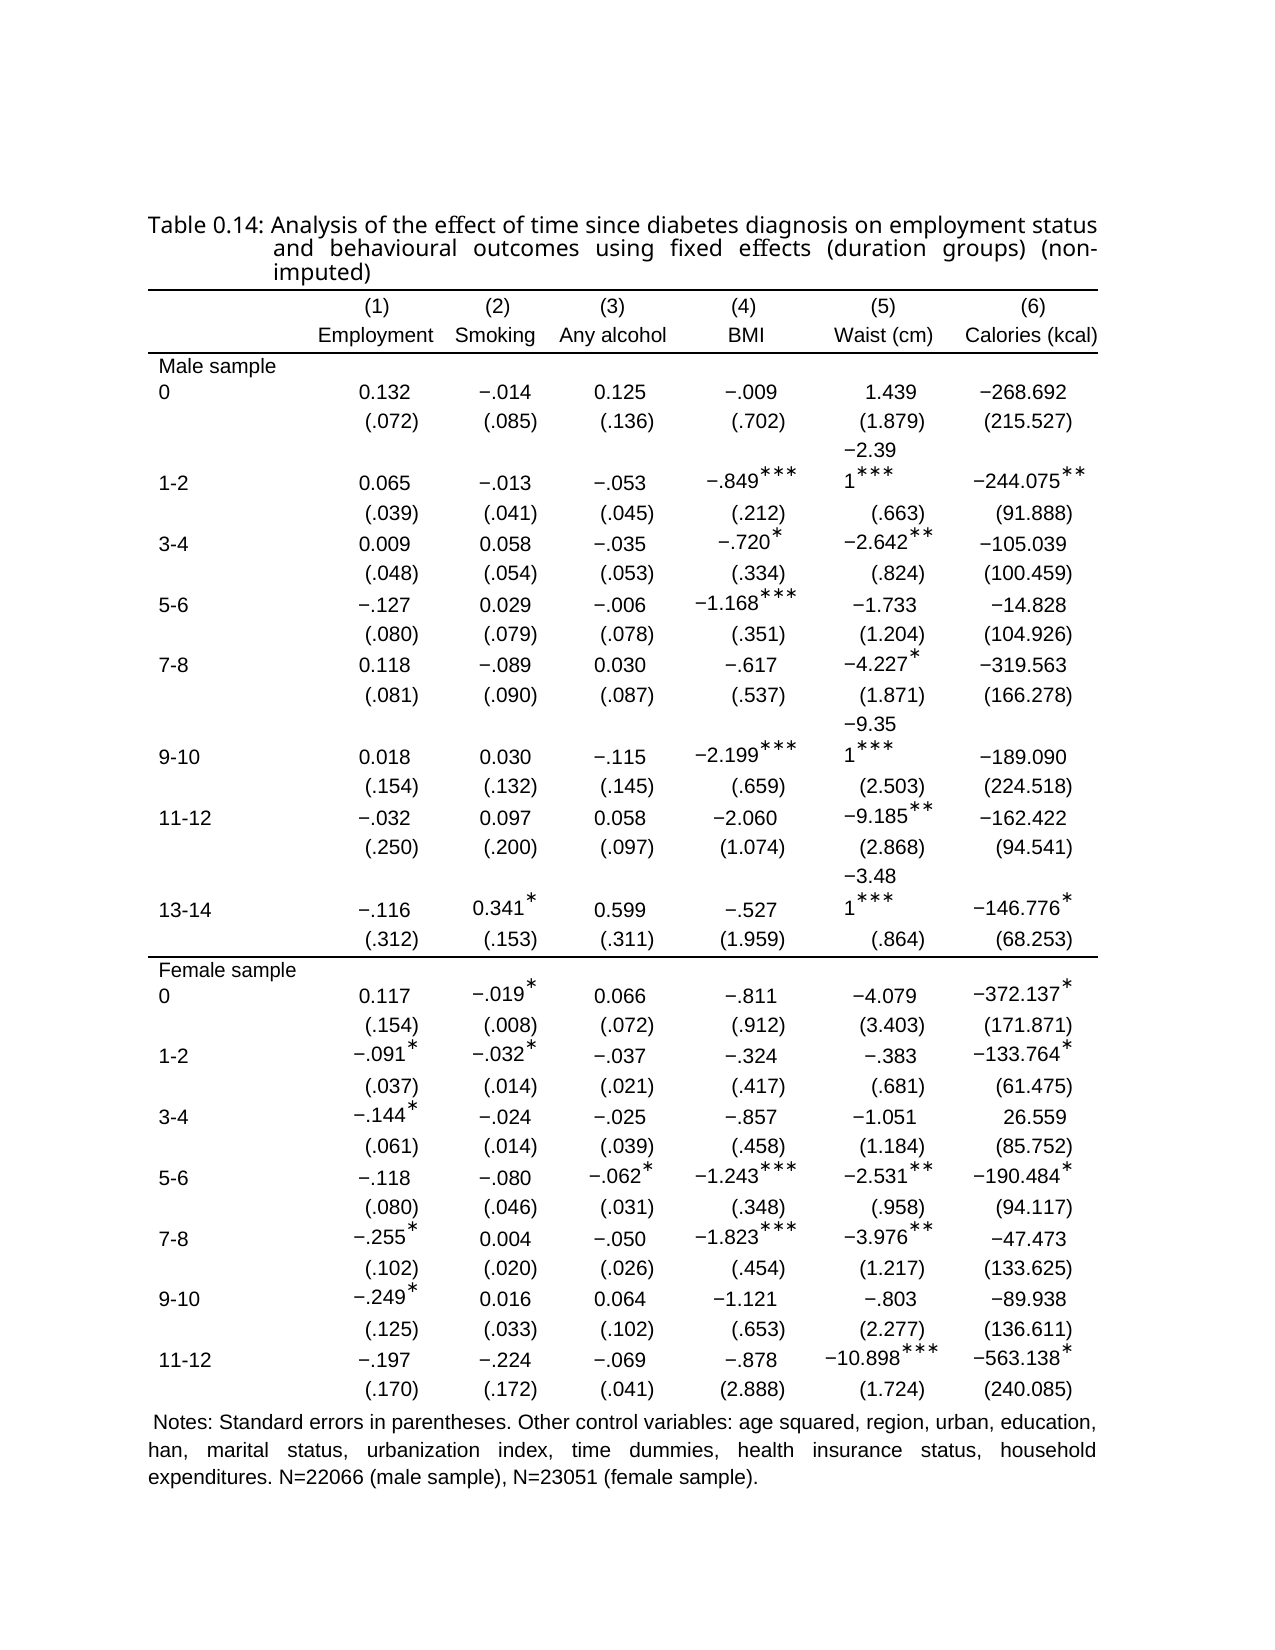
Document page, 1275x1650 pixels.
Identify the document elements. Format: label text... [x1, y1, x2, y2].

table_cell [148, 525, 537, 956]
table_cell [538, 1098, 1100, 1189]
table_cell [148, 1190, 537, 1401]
text Notes: Standard errors in parentheses. Other control variables: age squared, region, urban, education, han, marital status, urbanization index, time dummies, health insurance status, household expenditures. N=22066 (male sample), N=23051 (female sample). [148, 1410, 1098, 1489]
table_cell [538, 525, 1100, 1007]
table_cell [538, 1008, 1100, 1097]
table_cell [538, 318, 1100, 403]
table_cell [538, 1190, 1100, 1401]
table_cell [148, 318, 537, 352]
text Table 0.14: Analysis of the eﬀect of time since diabetes diagnosis on employment status and behavioural outcomes using fixed eﬀects (duration groups) (non-imputed) [148, 214, 1098, 287]
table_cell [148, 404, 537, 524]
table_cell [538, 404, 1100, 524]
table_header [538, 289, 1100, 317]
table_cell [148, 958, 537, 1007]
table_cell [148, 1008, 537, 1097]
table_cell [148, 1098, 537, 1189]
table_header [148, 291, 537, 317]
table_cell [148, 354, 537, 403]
